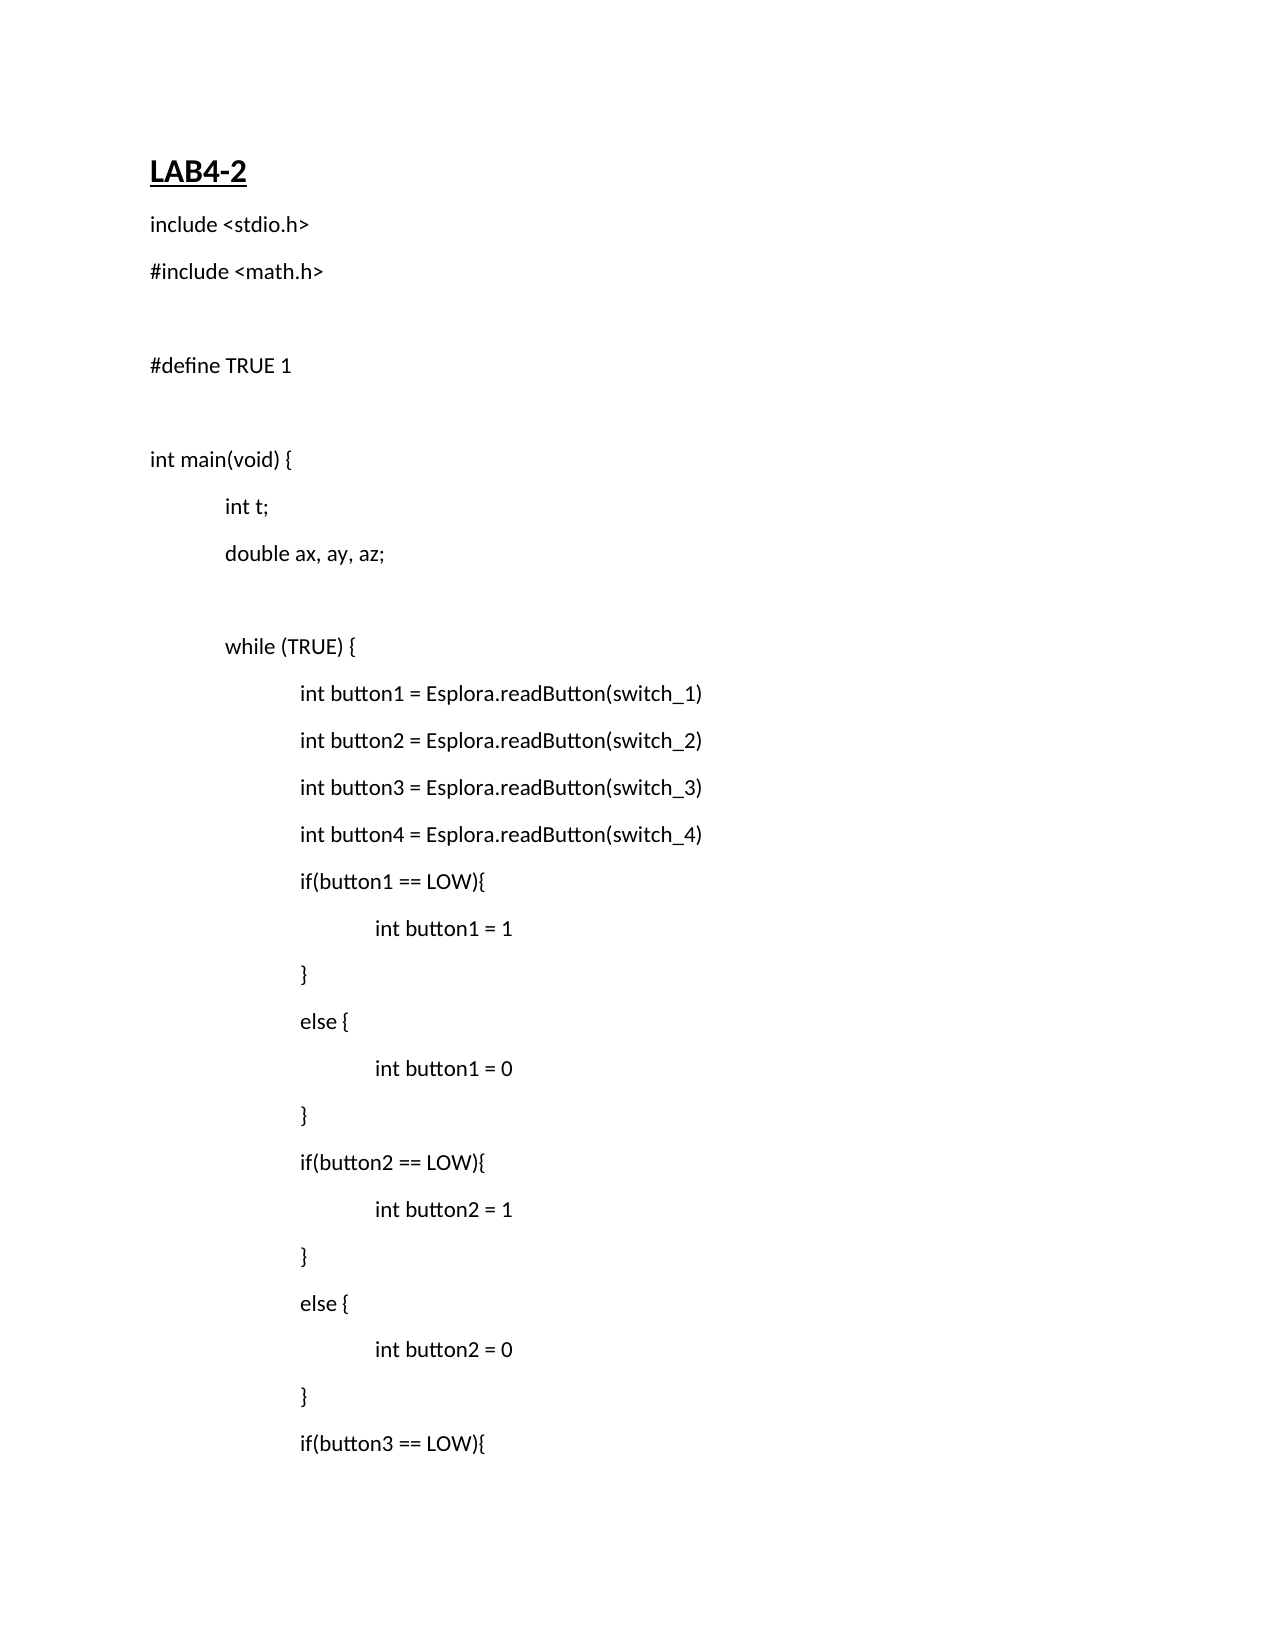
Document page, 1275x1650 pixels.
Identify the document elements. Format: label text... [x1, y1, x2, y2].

text int t; [150, 492, 1125, 520]
text } [150, 1101, 1125, 1129]
text int button2 = Esplora.readButton(switch_2) [150, 726, 1125, 754]
text #include <math.h> [150, 257, 1125, 286]
text include <stdio.h> [150, 211, 1125, 239]
text int main(void) { [150, 445, 1125, 473]
text #define TRUE 1 [150, 351, 1125, 379]
text if(button1 == LOW){ [150, 867, 1125, 895]
text int button2 = 1 [150, 1195, 1125, 1223]
text LAB4-2 [150, 150, 1125, 191]
text else { [150, 1289, 1125, 1317]
text if(button3 == LOW){ [150, 1429, 1125, 1457]
text } [150, 961, 1125, 989]
text if(button2 == LOW){ [150, 1148, 1125, 1176]
text int button3 = Esplora.readButton(switch_3) [150, 773, 1125, 801]
text while (TRUE) { [150, 632, 1125, 661]
text int button1 = Esplora.readButton(switch_1) [150, 679, 1125, 707]
text int button2 = 0 [150, 1336, 1125, 1364]
text } [150, 1382, 1125, 1411]
text double ax, ay, az; [150, 539, 1125, 567]
text int button4 = Esplora.readButton(switch_4) [150, 820, 1125, 848]
text else { [150, 1007, 1125, 1036]
text } [150, 1242, 1125, 1270]
text int button1 = 0 [150, 1054, 1125, 1082]
text int button1 = 1 [150, 914, 1125, 942]
